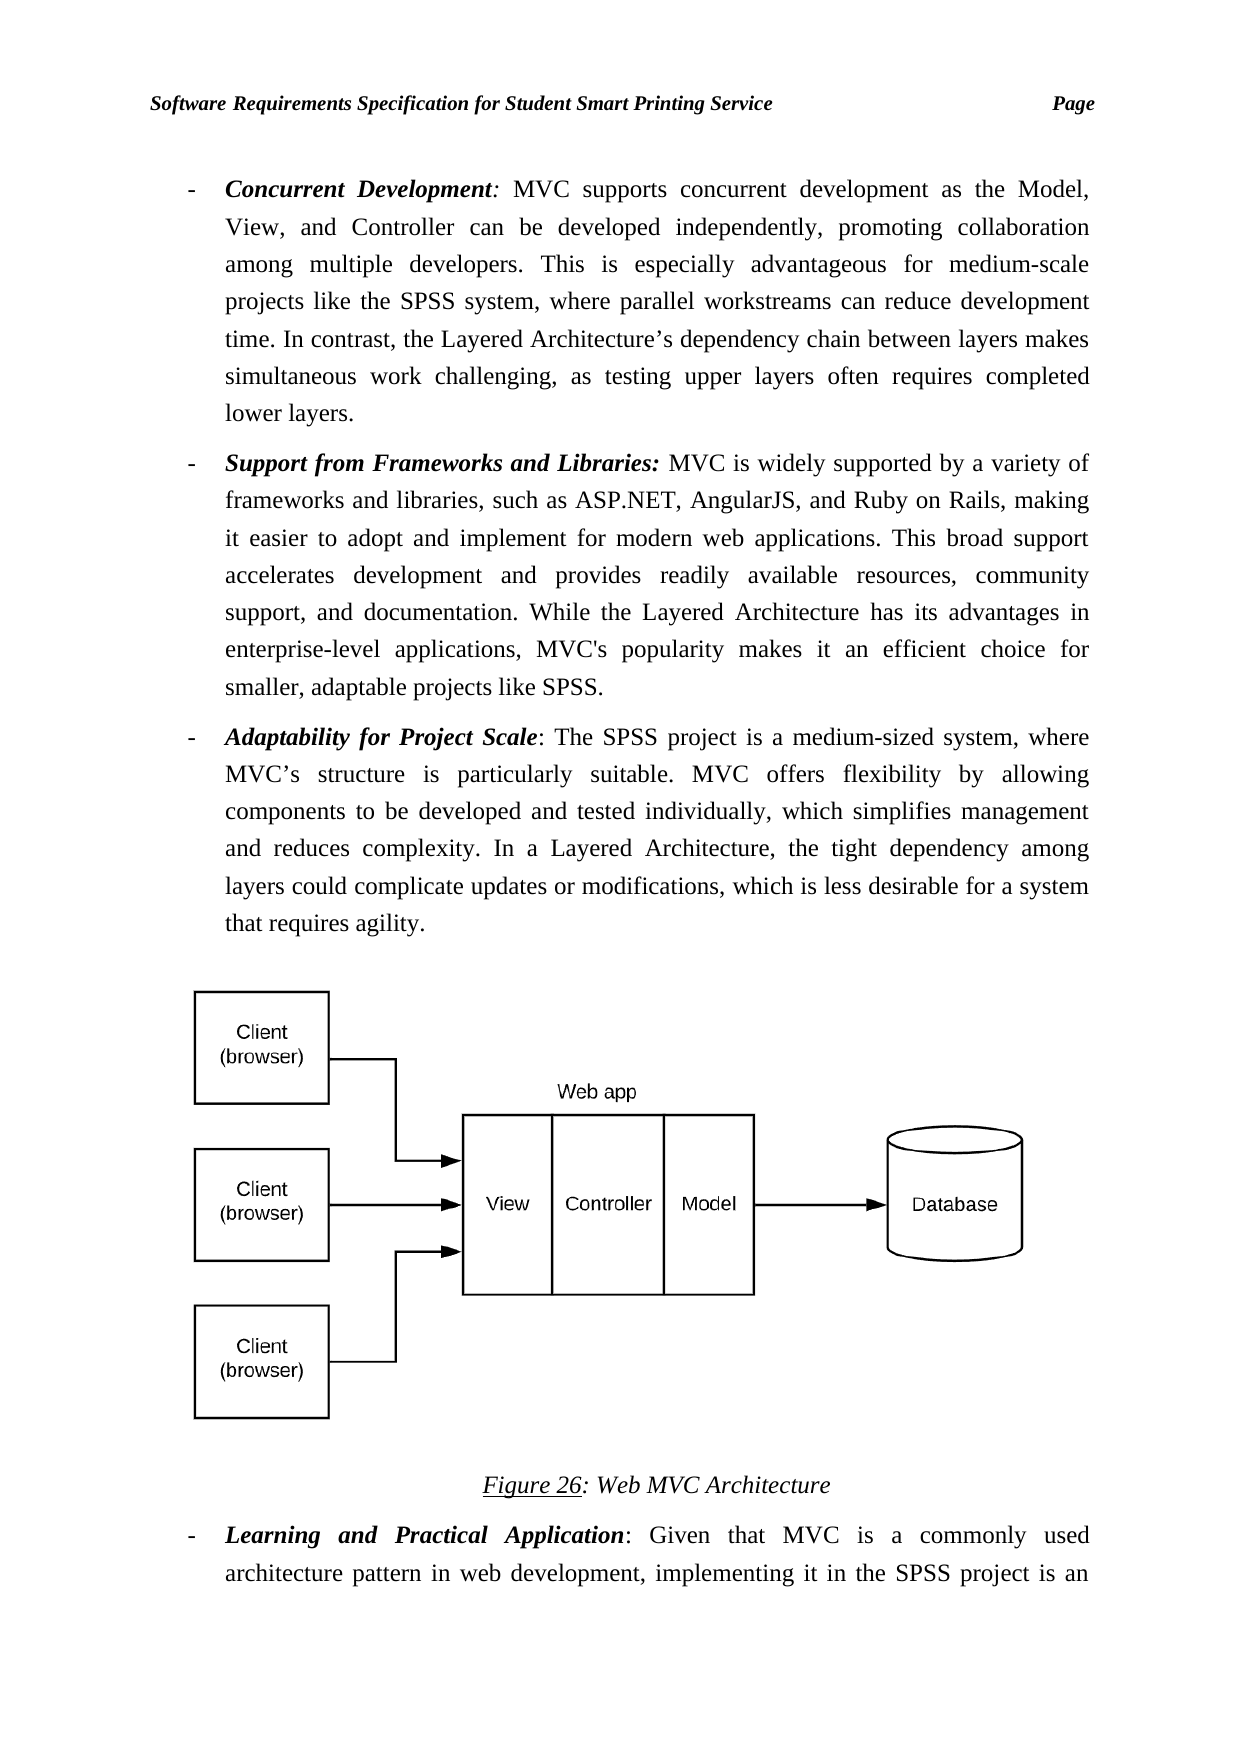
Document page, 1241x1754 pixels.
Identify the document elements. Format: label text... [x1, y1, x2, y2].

text Figure 26: Web MVC Architecture [225, 1471, 1090, 1499]
list Support from Frameworks and Libraries: MVC is widely supported by a variety of frameworks and libraries, such as ASP.NET, AngularJS, and Ruby on Rails, making it easier to adopt and implement for modern web applications. This broad support accelerates development and provides readily available resources, community support, and documentation. While the Layered Architecture has its advantages in enterprise-level applications, MVC's popularity makes it an efficient choice for smaller, adaptable projects like SPSS. [187, 448, 1090, 701]
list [187, 1520, 1090, 1586]
list Adaptability for Project Scale: The SPSS project is a medium-sized system, where MVC’s structure is particularly suitable. MVC offers flexibility by allowing components to be developed and tested individually, which simplifies management and reduces complexity. In a Layered Architecture, the tight dependency among layers could complicate updates or modifications, which is less desirable for a system that requires agility. [187, 722, 1090, 937]
list Concurrent Development: MVC supports concurrent development as the Model, View, and Controller can be developed independently, promoting collaboration among multiple developers. This is especially advantageous for medium-scale projects like the SPSS system, where parallel workstreams can reduce development time. In contrast, the Layered Architecture’s dependency chain between layers makes simultaneous work challenging, as testing upper layers often requires completed lower layers. [187, 174, 1090, 427]
picture [150, 957, 1091, 1450]
